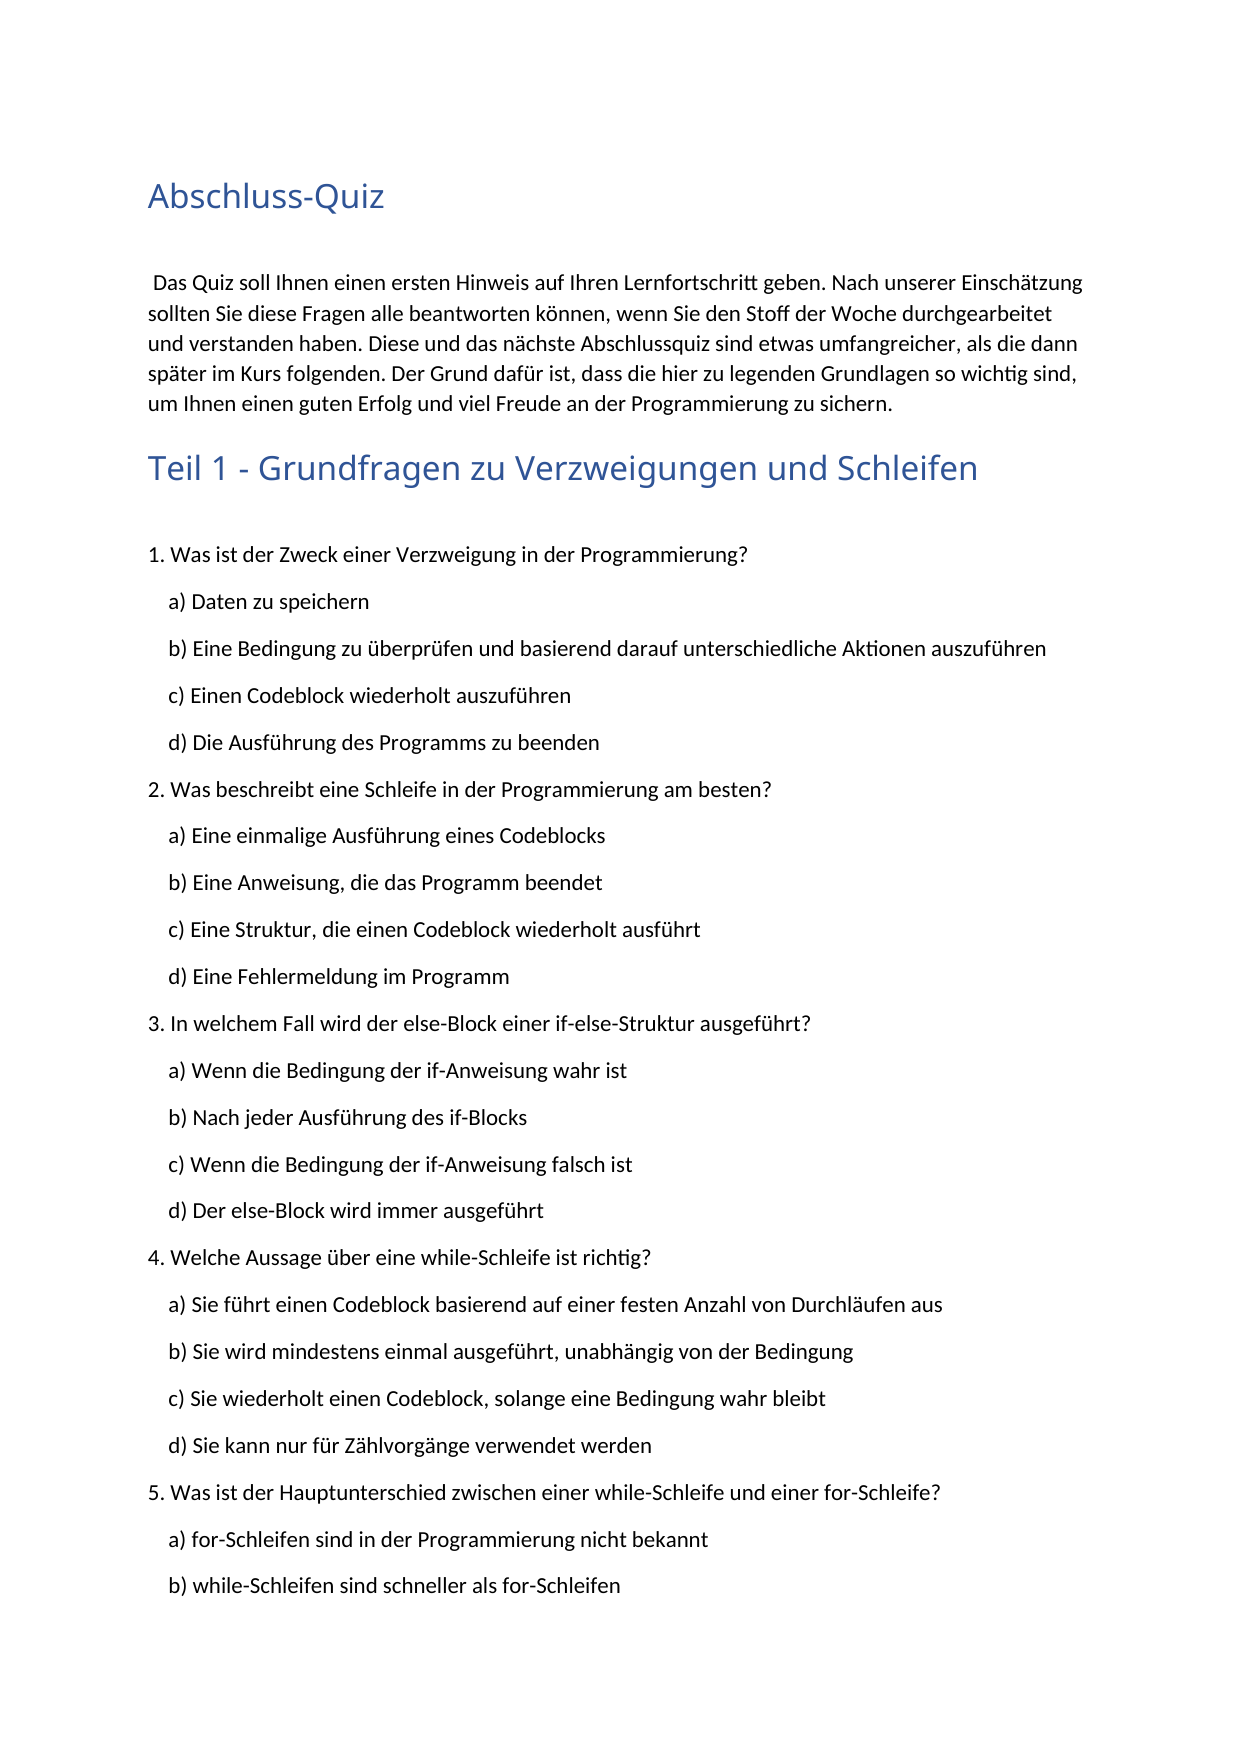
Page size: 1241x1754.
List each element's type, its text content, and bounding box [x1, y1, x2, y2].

subtitle Abschluss-Quiz [148, 173, 1093, 218]
text 4. Welche Aussage über eine while-Schleife ist richtig? [148, 1243, 1093, 1271]
text a) Wenn die Bedingung der if-Anweisung wahr ist [148, 1056, 1093, 1084]
text c) Sie wiederholt einen Codeblock, solange eine Bedingung wahr bleibt [148, 1384, 1093, 1412]
text a) Daten zu speichern [148, 587, 1093, 615]
text 5. Was ist der Hauptunterschied zwischen einer while-Schleife und einer for-Schleife? [148, 1478, 1093, 1506]
text d) Die Ausführung des Programms zu beenden [148, 728, 1093, 756]
text b) Eine Anweisung, die das Programm beendet [148, 868, 1093, 896]
text b) while-Schleifen sind schneller als for-Schleifen [148, 1572, 1093, 1599]
text 2. Was beschreibt eine Schleife in der Programmierung am besten? [148, 775, 1093, 803]
subtitle Teil 1 - Grundfragen zu Verzweigungen und Schleifen [148, 444, 1093, 490]
text c) Einen Codeblock wiederholt auszuführen [148, 681, 1093, 709]
text 3. In welchem Fall wird der else-Block einer if-else-Struktur ausgeführt? [148, 1009, 1093, 1037]
text 1. Was ist der Zweck einer Verzweigung in der Programmierung? [148, 540, 1093, 568]
text b) Eine Bedingung zu überprüfen und basierend darauf unterschiedliche Aktionen auszuführen [148, 634, 1093, 662]
text d) Eine Fehlermeldung im Programm [148, 962, 1093, 990]
text d) Der else-Block wird immer ausgeführt [148, 1197, 1093, 1224]
text b) Sie wird mindestens einmal ausgeführt, unabhängig von der Bedingung [148, 1337, 1093, 1365]
text c) Eine Struktur, die einen Codeblock wiederholt ausführt [148, 915, 1093, 943]
text d) Sie kann nur für Zählvorgänge verwendet werden [148, 1431, 1093, 1459]
text c) Wenn die Bedingung der if-Anweisung falsch ist [148, 1150, 1093, 1178]
text a) for-Schleifen sind in der Programmierung nicht bekannt [148, 1525, 1093, 1553]
text Das Quiz soll Ihnen einen ersten Hinweis auf Ihren Lernfortschritt geben. Nach unserer Einschätzung sollten Sie diese Fragen alle beantworten können, wenn Sie den Stoff der Woche durchgearbeitet und verstanden haben. Diese und das nächste Abschlussquiz sind etwas umfangreicher, als die dann später im Kurs folgenden. Der Grund dafür ist, dass die hier zu legenden Grundlagen so wichtig sind, um Ihnen einen guten Erfolg und viel Freude an der Programmierung zu sichern. [148, 268, 1093, 417]
text a) Eine einmalige Ausführung eines Codeblocks [148, 822, 1093, 849]
text b) Nach jeder Ausführung des if-Blocks [148, 1103, 1093, 1131]
text a) Sie führt einen Codeblock basierend auf einer festen Anzahl von Durchläufen aus [148, 1290, 1093, 1318]
